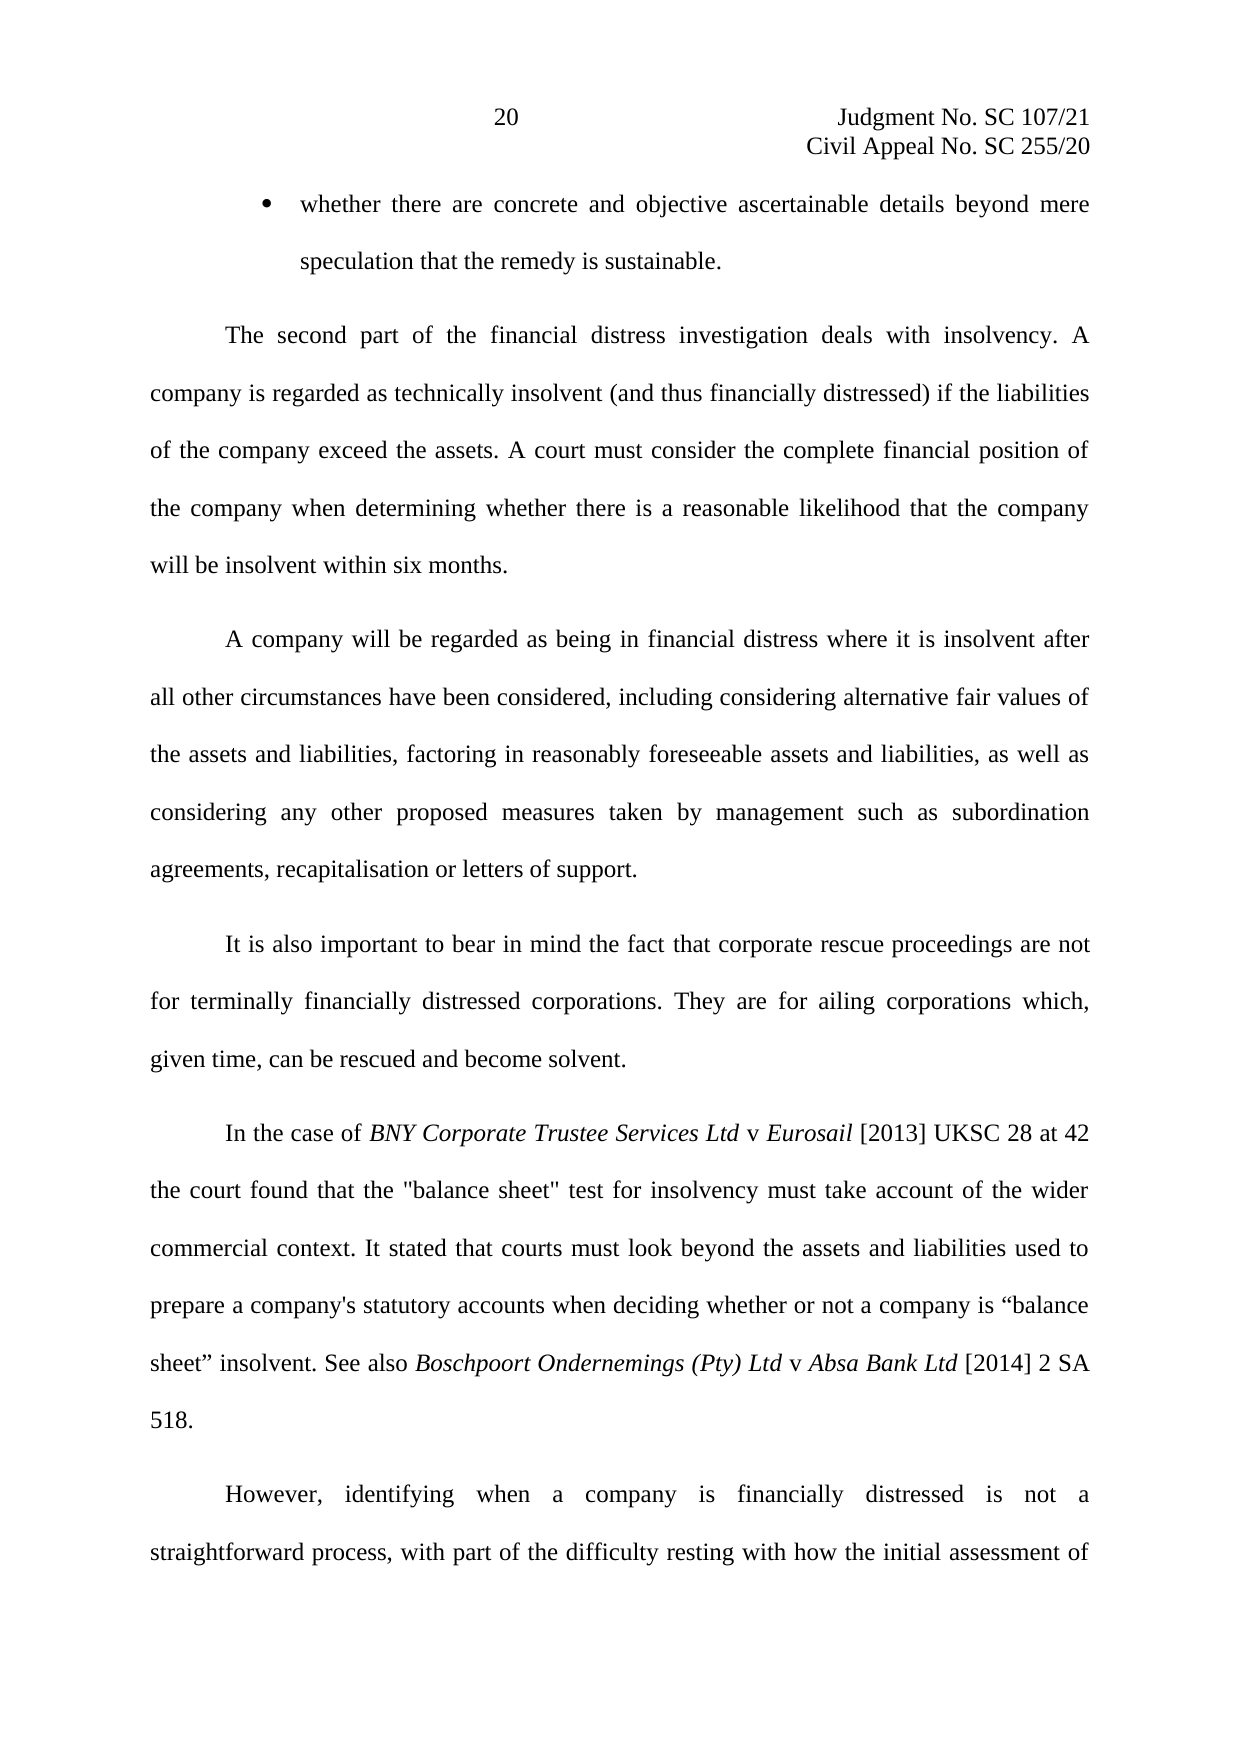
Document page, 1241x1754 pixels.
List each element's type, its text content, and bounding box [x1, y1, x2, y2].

list whether there are concrete and objective ascertainable details beyond mere speculation that the remedy is sustainable. [262, 189, 1090, 275]
text In the case of BNY Corporate Trustee Services Ltd v Eurosail [2013] UKSC 28 at 42 the court found that the "balance sheet" test for insolvency must take account of the wider commercial context. It stated that courts must look beyond the assets and liabilities used to prepare a company's statutory accounts when deciding whether or not a company is “balance sheet” insolvent. See also Boschpoort Ondernemings (Pty) Ltd v Absa Bank Ltd [2014] 2 SA 518. [150, 1118, 1090, 1434]
text The second part of the financial distress investigation deals with insolvency. A company is regarded as technically insolvent (and thus financially distressed) if the liabilities of the company exceed the assets. A court must consider the complete financial position of the company when determining whether there is a reasonable likelihood that the company will be insolvent within six months. [150, 320, 1090, 579]
text It is also important to bear in mind the fact that corporate rescue proceedings are not for terminally financially distressed corporations. They are for ailing corporations which, given time, can be rescued and become solvent. [150, 929, 1090, 1072]
text A company will be regarded as being in financial distress where it is insolvent after all other circumstances have been considered, including considering alternative fair values of the assets and liabilities, factoring in reasonably foreseeable assets and liabilities, as well as considering any other proposed measures taken by management such as subordination agreements, recapitalisation or letters of support. [150, 624, 1090, 883]
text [150, 1479, 1090, 1566]
